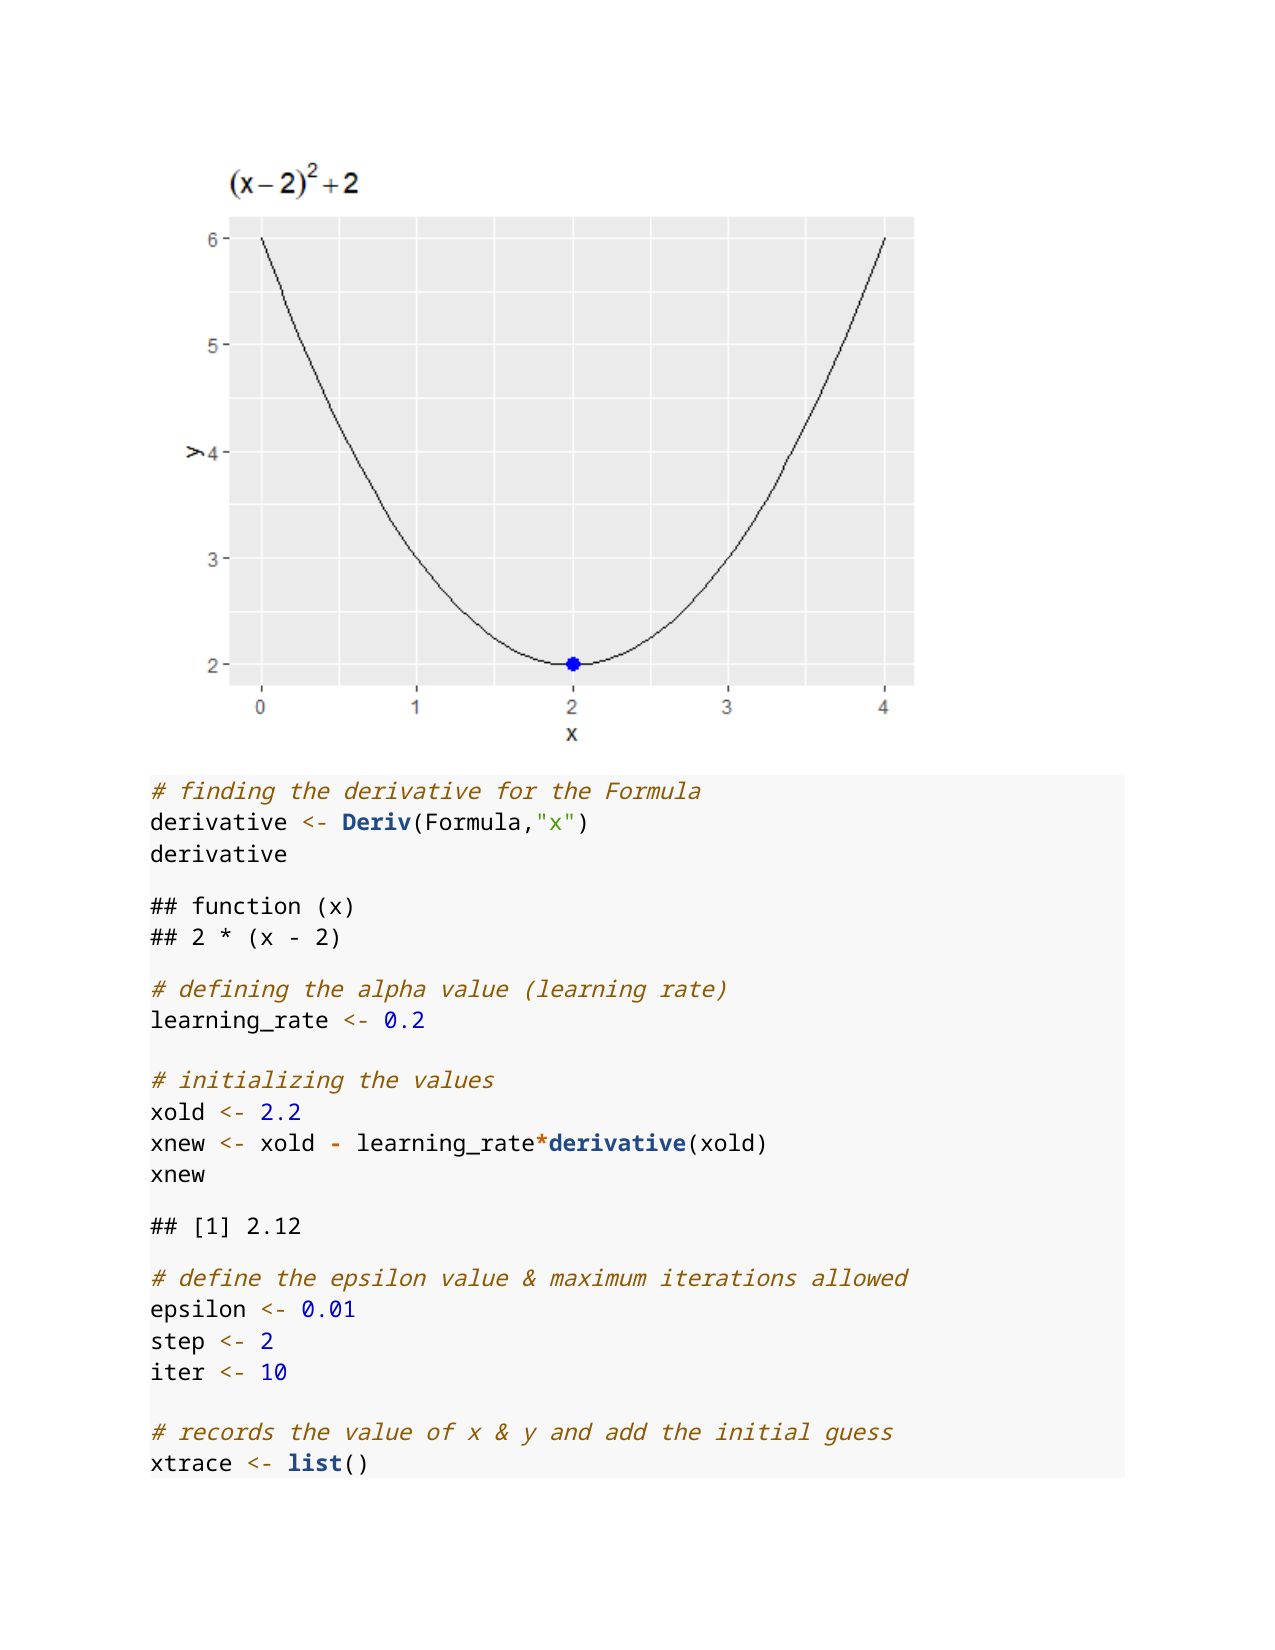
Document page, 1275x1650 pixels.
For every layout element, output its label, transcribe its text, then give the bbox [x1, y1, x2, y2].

text ## [1] 2.12 [150, 1210, 1125, 1241]
text # finding the derivative for the Formula derivative <- Deriv(Formula,"x") derivative [287, 775, 1125, 869]
text ## function (x) ## 2 * (x - 2) [150, 890, 1125, 952]
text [150, 1262, 1125, 1478]
picture [168, 150, 927, 757]
text # defining the alpha value (learning rate) learning_rate <- 0.2 # initializing the values xold <- 2.2 xnew <- xold - learning_rate*derivative(xold) xnew [150, 973, 1125, 1189]
